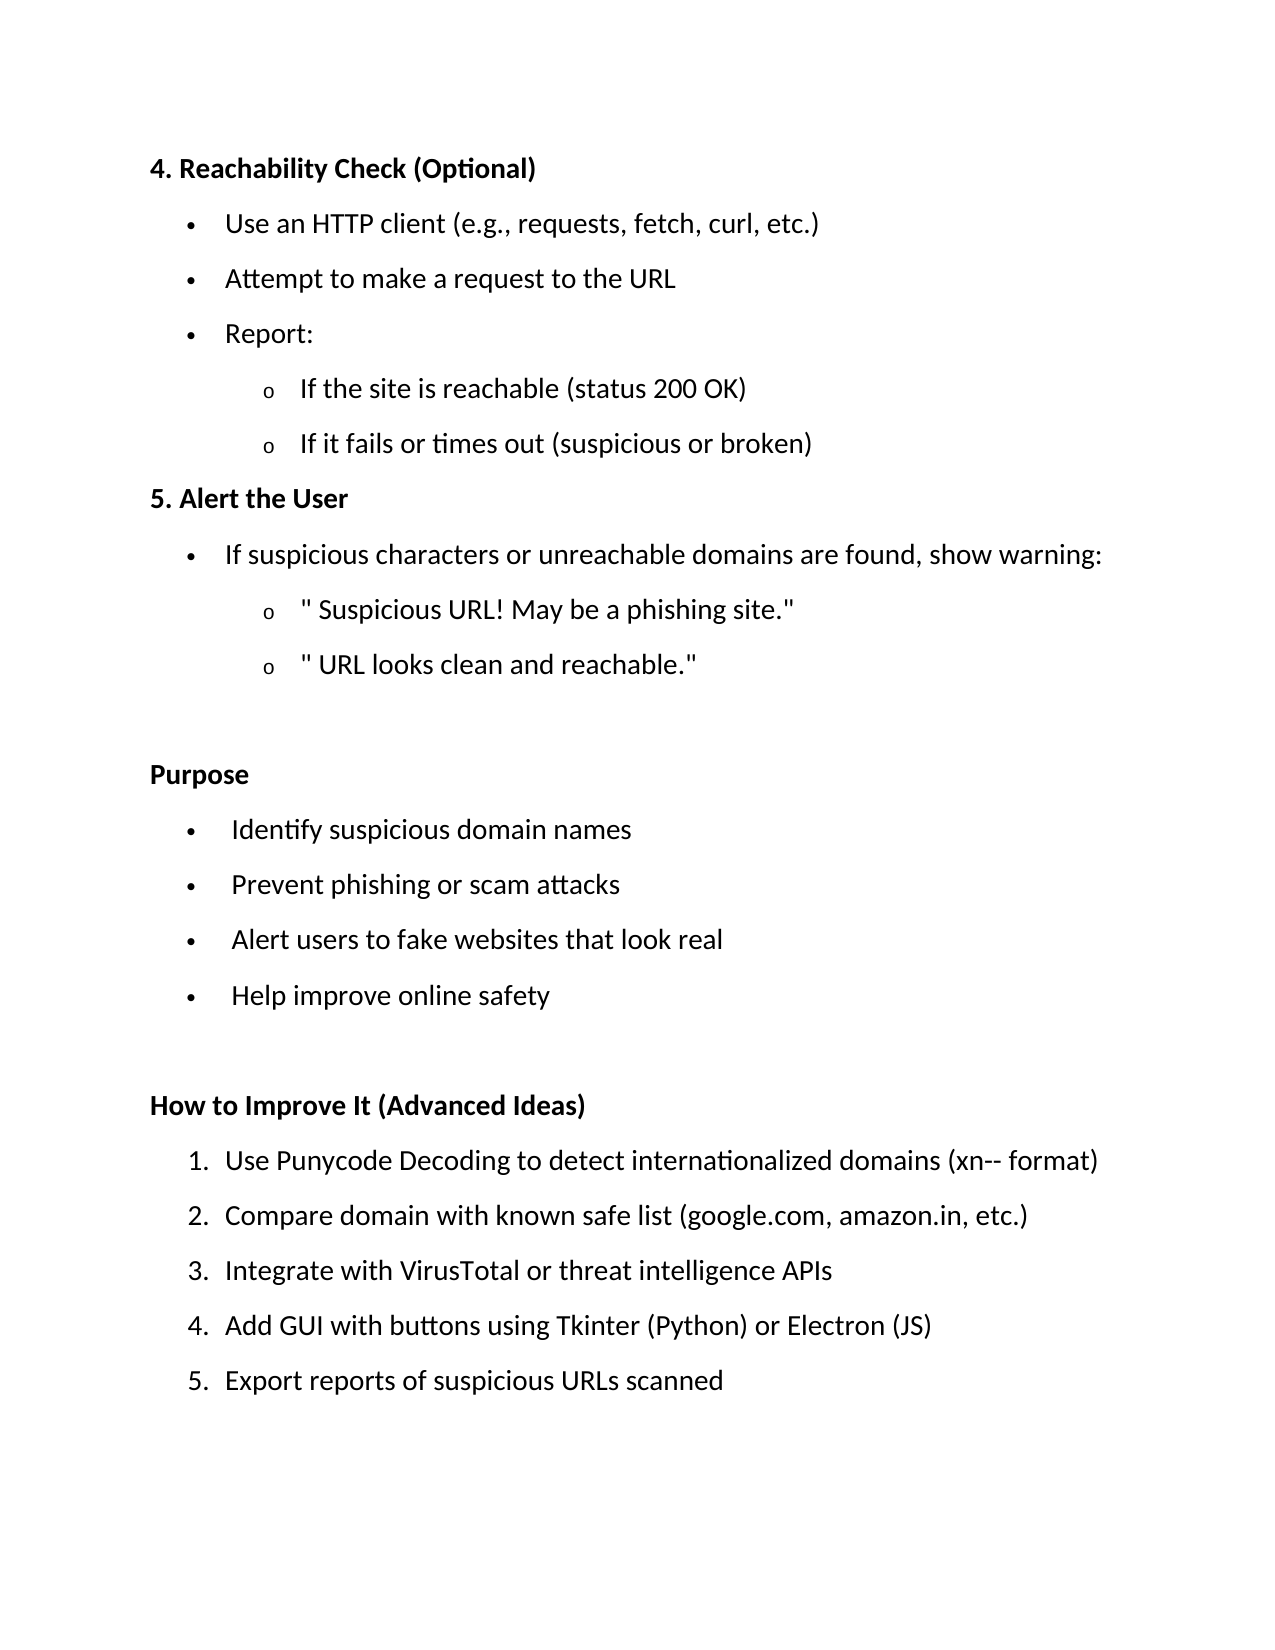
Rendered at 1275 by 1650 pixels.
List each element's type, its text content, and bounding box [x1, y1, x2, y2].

list Alert users to fake websites that look real [187, 921, 1125, 957]
list Attempt to make a request to the URL [187, 260, 1125, 296]
text How to Improve It (Advanced Ideas) [150, 1087, 1125, 1122]
list Help improve online safety [187, 977, 1125, 1012]
list Use Punycode Decoding to detect internationalized domains (xn-- format) [187, 1142, 1125, 1177]
list Compare domain with known safe list (google.com, amazon.in, etc.) [187, 1197, 1125, 1233]
list If suspicious characters or unreachable domains are found, show warning: [187, 536, 1125, 571]
list " Suspicious URL! May be a phishing site." [262, 591, 1125, 626]
list Integrate with VirusTotal or threat intelligence APIs [187, 1252, 1125, 1288]
list Use an HTTP client (e.g., requests, fetch, curl, etc.) [187, 205, 1125, 241]
list Prevent phishing or scam attacks [187, 866, 1125, 902]
list Export reports of suspicious URLs scanned [187, 1362, 1125, 1398]
list Report: [187, 315, 1125, 351]
list " URL looks clean and reachable." [262, 646, 1125, 682]
list If the site is reachable (status 200 OK) [262, 370, 1125, 406]
list Identify suspicious domain names [187, 811, 1125, 847]
list Add GUI with buttons using Tkinter (Python) or Electron (JS) [187, 1307, 1125, 1343]
text Purpose [150, 756, 1125, 792]
list If it fails or times out (suspicious or broken) [262, 426, 1125, 461]
text 5. Alert the User [150, 481, 1125, 516]
text 4. Reachability Check (Optional) [150, 150, 1125, 186]
